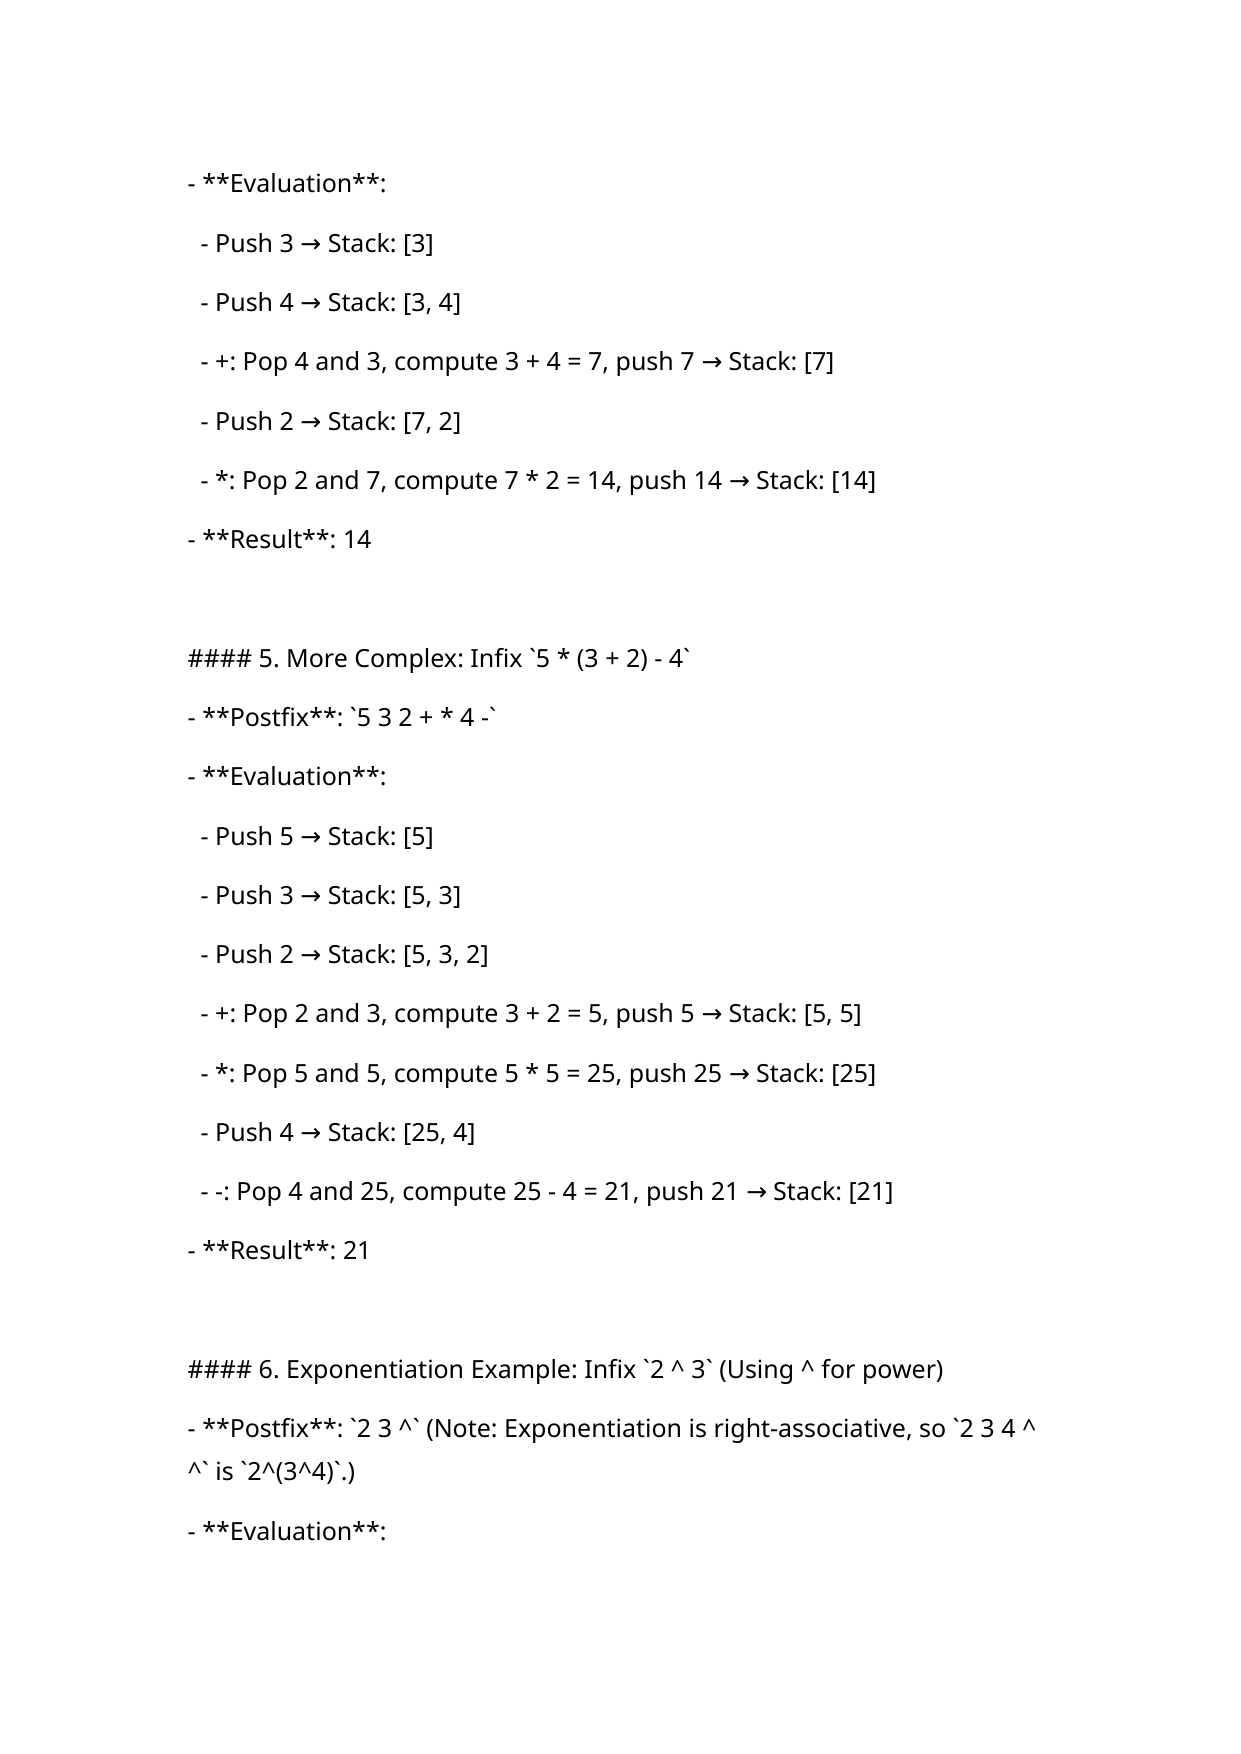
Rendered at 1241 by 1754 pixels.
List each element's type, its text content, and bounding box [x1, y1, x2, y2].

text - **Postfix**: `2 3 ^` (Note: Exponentiation is right-associative, so `2 3 4 ^ ^` is `2^(3^4)`.) [187, 1409, 1053, 1490]
text - **Result**: 21 [187, 1231, 1053, 1269]
text #### 5. More Complex: Infix `5 * (3 + 2) - 4` [187, 639, 1053, 676]
text - +: Pop 4 and 3, compute 3 + 4 = 7, push 7 → Stack: [7] [187, 342, 1053, 380]
text - **Evaluation**: [187, 164, 1053, 202]
text - *: Pop 2 and 7, compute 7 * 2 = 14, push 14 → Stack: [14] [187, 461, 1053, 498]
text - Push 5 → Stack: [5] [187, 816, 1053, 854]
text #### 6. Exponentiation Example: Infix `2 ^ 3` (Using ^ for power) [187, 1350, 1053, 1387]
text - *: Pop 5 and 5, compute 5 * 5 = 25, push 25 → Stack: [25] [187, 1053, 1053, 1091]
text - +: Pop 2 and 3, compute 3 + 2 = 5, push 5 → Stack: [5, 5] [187, 994, 1053, 1032]
text - -: Pop 4 and 25, compute 25 - 4 = 21, push 21 → Stack: [21] [187, 1172, 1053, 1209]
text - **Postfix**: `5 3 2 + * 4 -` [187, 698, 1053, 735]
text - Push 4 → Stack: [25, 4] [187, 1113, 1053, 1150]
text - Push 3 → Stack: [5, 3] [187, 876, 1053, 913]
text - Push 2 → Stack: [7, 2] [187, 402, 1053, 439]
text - Push 3 → Stack: [3] [187, 224, 1053, 261]
text - **Evaluation**: [187, 757, 1053, 795]
text - Push 4 → Stack: [3, 4] [187, 283, 1053, 321]
text - **Evaluation**: [187, 1512, 1053, 1549]
text - Push 2 → Stack: [5, 3, 2] [187, 935, 1053, 972]
text - **Result**: 14 [187, 520, 1053, 558]
